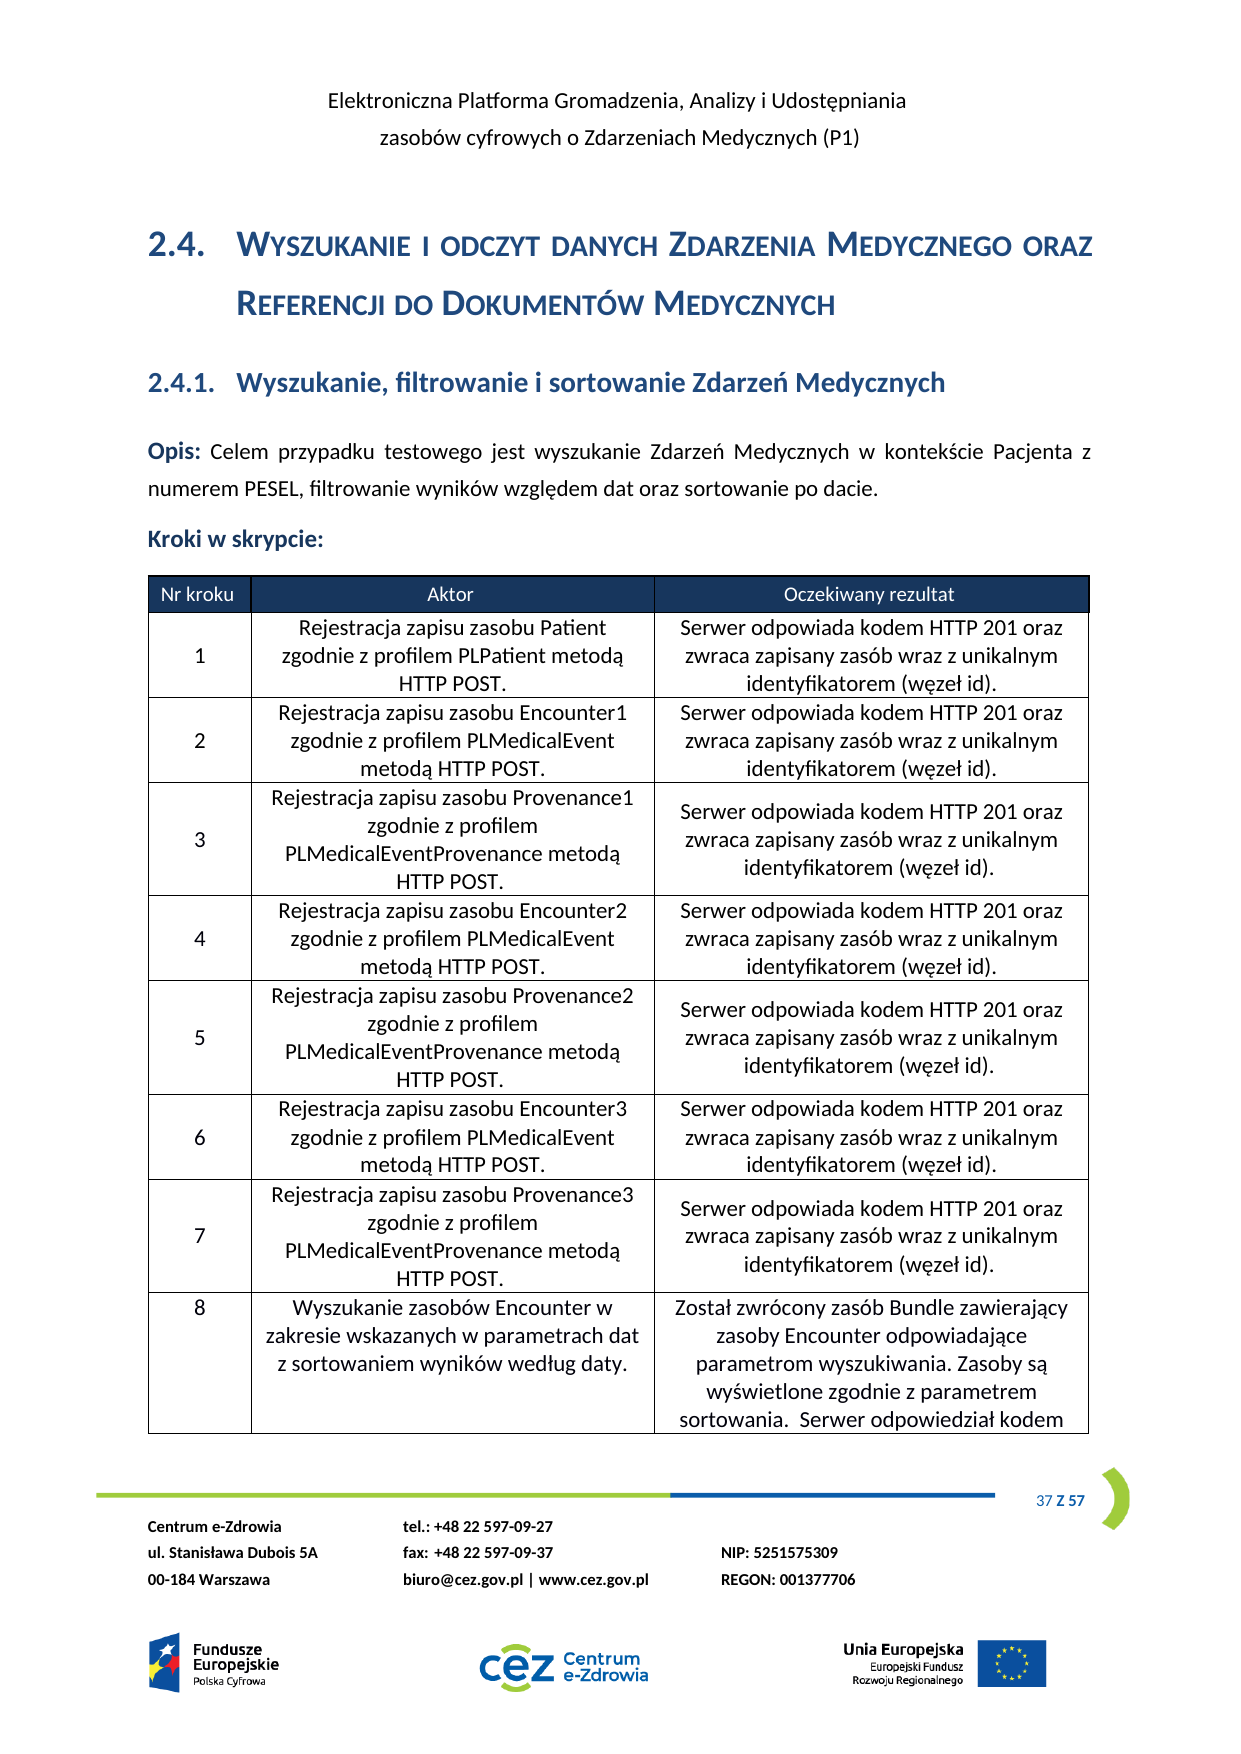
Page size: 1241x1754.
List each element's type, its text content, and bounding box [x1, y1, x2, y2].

table_header Oczekiwany rezultat [655, 577, 1088, 612]
table_cell Serwer odpowiada kodem HTTP 201 oraz zwraca zapisany zasób wraz z unikalnym identyfikatorem (węzeł id). [655, 1180, 1088, 1292]
table_cell 7 [149, 1180, 251, 1292]
table_cell Serwer odpowiada kodem HTTP 201 oraz zwraca zapisany zasób wraz z unikalnym identyfikatorem (węzeł id). [655, 981, 1088, 1093]
picture [477, 1643, 649, 1692]
table_cell 6 [149, 1095, 251, 1179]
table_cell Rejestracja zapisu zasobu Encounter3 zgodnie z profilem PLMedicalEvent metodą HTTP POST. [252, 1095, 654, 1179]
subtitle Wyszukanie i odczyt danych Zdarzenia Medycznego oraz Referencji do Dokumentów Medycznych [148, 220, 1093, 325]
table_cell 5 [149, 981, 251, 1093]
text Opis: Celem przypadku testowego jest wyszukanie Zdarzeń Medycznych w kontekście Pacjenta z numerem PESEL, filtrowanie wyników względem dat oraz sortowanie po dacie. [148, 435, 1093, 502]
table_header Rejestracja zapisu zasobu Patient zgodnie z profilem PLPatient metodą HTTP POST. [252, 613, 654, 697]
table_cell Rejestracja zapisu zasobu Provenance3 zgodnie z profilem PLMedicalEventProvenance metodą HTTP POST. [252, 1180, 654, 1292]
text Kroki w skrypcie: [148, 523, 1093, 553]
table_cell 3 [149, 783, 251, 895]
table_cell Serwer odpowiada kodem HTTP 201 oraz zwraca zapisany zasób wraz z unikalnym identyfikatorem (węzeł id). [655, 783, 1088, 895]
table_header Serwer odpowiada kodem HTTP 201 oraz zwraca zapisany zasób wraz z unikalnym identyfikatorem (węzeł id). [655, 613, 1088, 697]
table_cell Rejestracja zapisu zasobu Provenance2 zgodnie z profilem PLMedicalEventProvenance metodą HTTP POST. [252, 981, 654, 1093]
table_cell Rejestracja zapisu zasobu Provenance1 zgodnie z profilem PLMedicalEventProvenance metodą HTTP POST. [252, 783, 654, 895]
table_cell 2 [149, 698, 251, 782]
picture [142, 1629, 285, 1695]
picture [1101, 1467, 1130, 1530]
table_header Aktor [252, 577, 654, 612]
table_cell Serwer odpowiada kodem HTTP 201 oraz zwraca zapisany zasób wraz z unikalnym identyfikatorem (węzeł id). [655, 1095, 1088, 1179]
table_header 1 [149, 613, 251, 697]
table_cell Rejestracja zapisu zasobu Encounter2 zgodnie z profilem PLMedicalEvent metodą HTTP POST. [252, 896, 654, 980]
picture [835, 1638, 1055, 1688]
subtitle Wyszukanie, filtrowanie i sortowanie Zdarzeń Medycznych [148, 364, 1093, 399]
table_header Nr kroku [149, 577, 250, 612]
table_cell Serwer odpowiada kodem HTTP 201 oraz zwraca zapisany zasób wraz z unikalnym identyfikatorem (węzeł id). [655, 698, 1088, 782]
table_cell 8 [149, 1293, 251, 1433]
table_cell Wyszukanie zasobów Encounter w zakresie wskazanych w parametrach dat z sortowaniem wyników według daty. [252, 1293, 654, 1433]
table_cell Rejestracja zapisu zasobu Encounter1 zgodnie z profilem PLMedicalEvent metodą HTTP POST. [252, 698, 654, 782]
table_cell Serwer odpowiada kodem HTTP 201 oraz zwraca zapisany zasób wraz z unikalnym identyfikatorem (węzeł id). [655, 896, 1088, 980]
table_cell 4 [149, 896, 251, 980]
